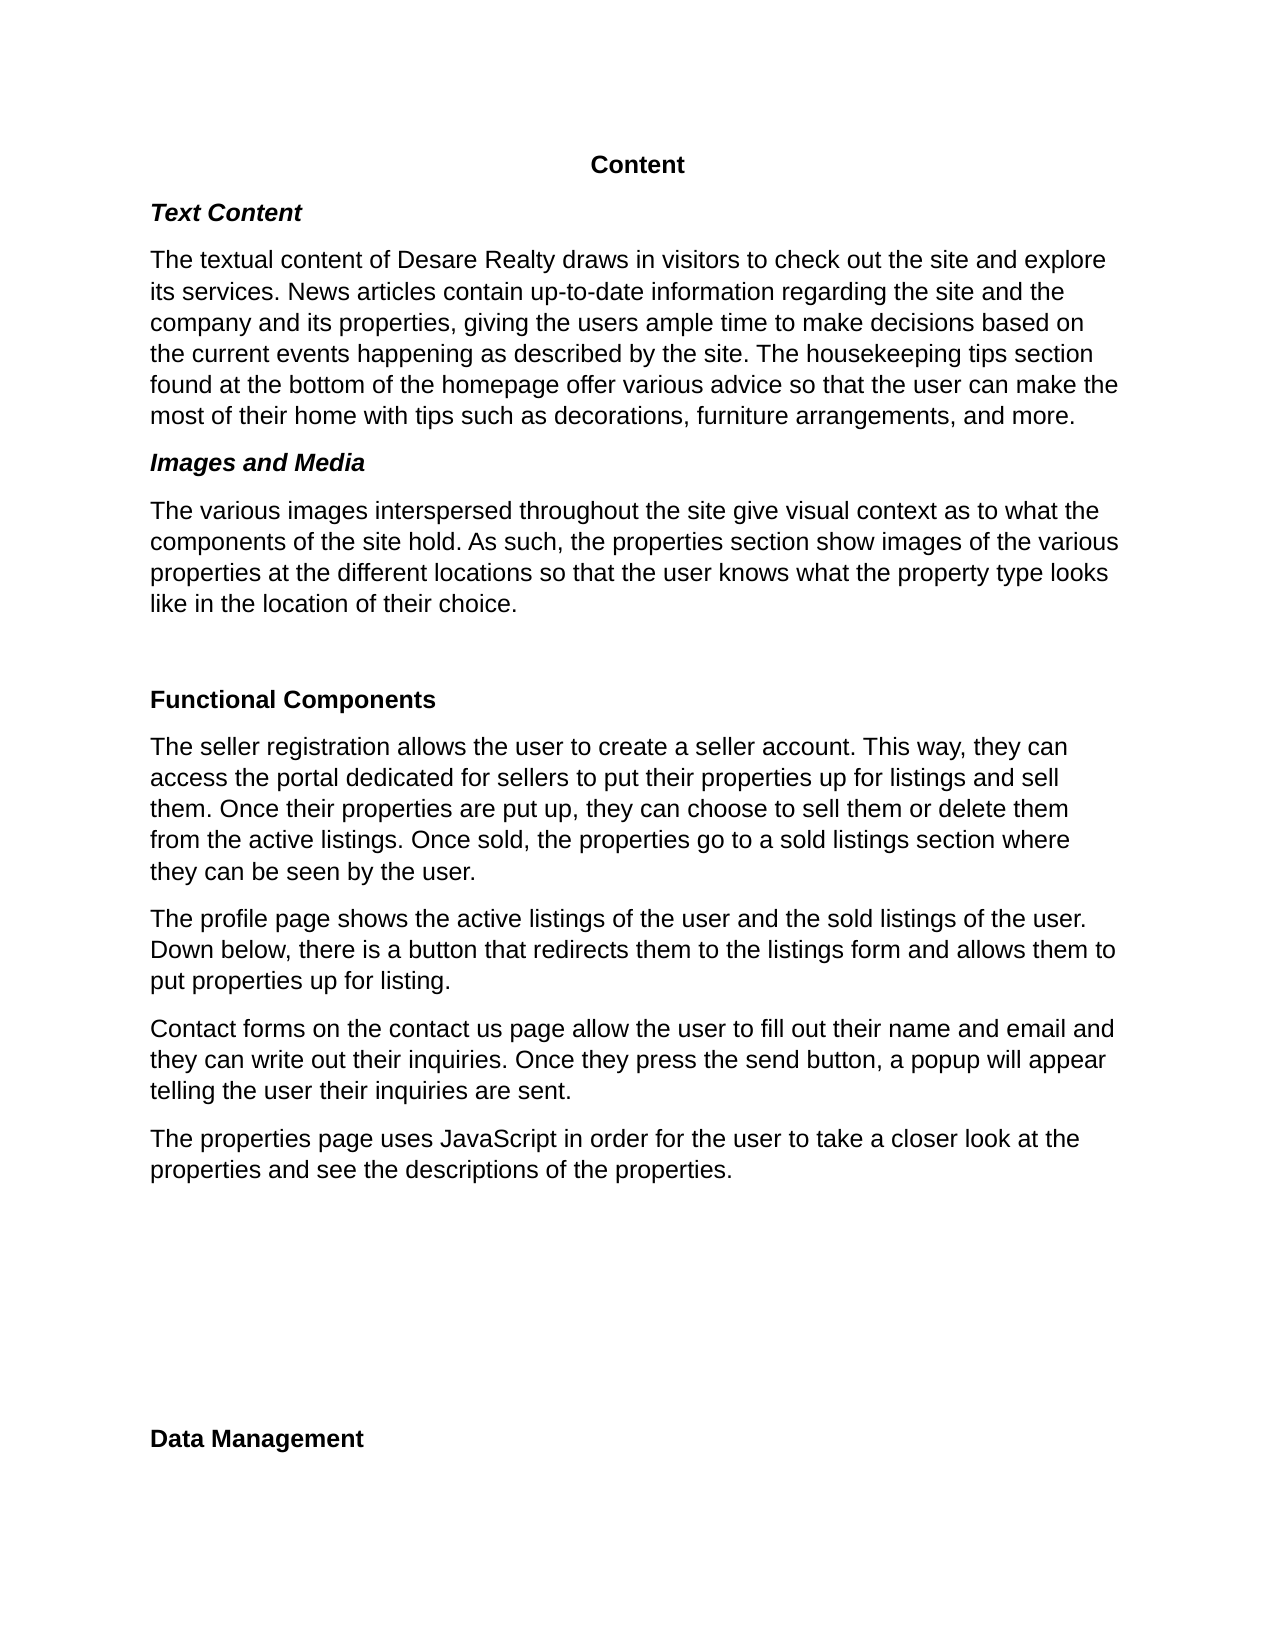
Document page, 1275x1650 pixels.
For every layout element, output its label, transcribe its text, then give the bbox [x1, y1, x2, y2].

text The properties page uses JavaScript in order for the user to take a closer look at the properties and see the descriptions of the properties. [150, 1124, 1125, 1183]
text The profile page shows the active listings of the user and the sold listings of the user. Down below, there is a button that redirects them to the listings form and allows them to put properties up for listing. [150, 904, 1125, 995]
text Functional Components [150, 684, 1125, 713]
text Data Management [150, 1393, 1125, 1453]
text Images and Media [150, 448, 1125, 477]
text The various images interspersed throughout the site give visual context as to what the components of the site hold. As such, the properties section show images of the various properties at the different locations so that the user knows what the property type looks like in the location of their choice. [150, 496, 1125, 618]
text Contact forms on the contact us page allow the user to fill out their name and email and they can write out their inquiries. Once they press the send button, a popup will appear telling the user their inquiries are sent. [150, 1014, 1125, 1105]
text Text Content [150, 198, 1125, 226]
text The textual content of Desare Realty draws in visitors to check out the site and explore its services. News articles contain up-to-date information regarding the site and the company and its properties, giving the users ample time to make decisions based on the current events happening as described by the site. The housekeeping tips section found at the bottom of the homepage offer various advice so that the user can make the most of their home with tips such as decorations, furniture arrangements, and more. [150, 245, 1125, 429]
text The seller registration allows the user to create a seller account. This way, they can access the portal dedicated for sellers to put their properties up for listings and sell them. Once their properties are put up, they can choose to sell them or delete them from the active listings. Once sold, the properties go to a sold listings section where they can be seen by the user. [150, 732, 1125, 885]
text Content [150, 150, 1125, 179]
